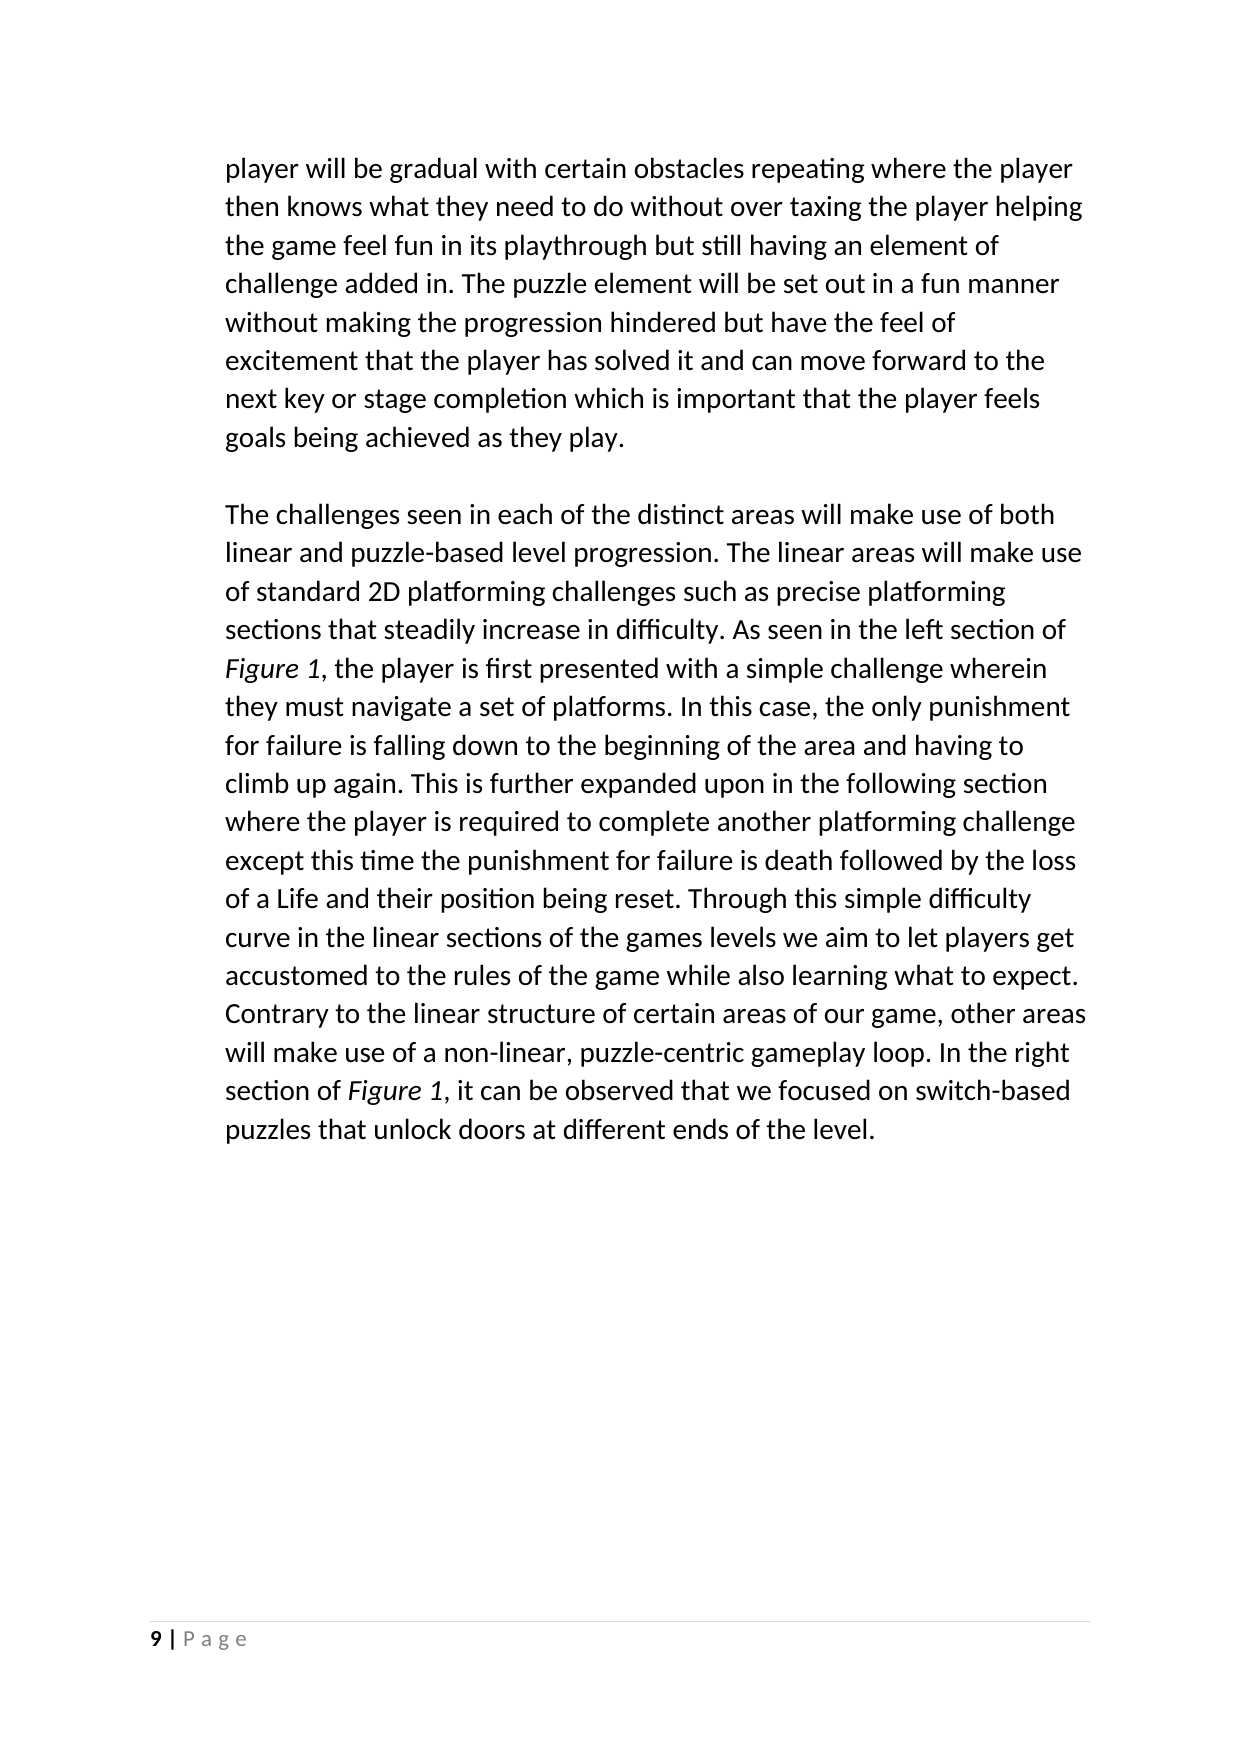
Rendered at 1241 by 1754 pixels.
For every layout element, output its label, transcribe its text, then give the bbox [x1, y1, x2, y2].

list Contrary to the linear structure of certain areas of our game, other areas will make use of a non-linear, puzzle-centric gameplay loop. In the right section of Figure 1, it can be observed that we focused on switch-based puzzles that unlock doors at different ends of the level. [225, 996, 1090, 1147]
list The challenges seen in each of the distinct areas will make use of both linear and puzzle-based level progression. The linear areas will make use of standard 2D platforming challenges such as precise platforming sections that steadily increase in difficulty. As seen in the left section of Figure 1, the player is first presented with a simple challenge wherein they must navigate a set of platforms. In this case, the only punishment for failure is falling down to the beginning of the area and having to climb up again. This is further expanded upon in the following section where the player is required to complete another platforming challenge except this time the punishment for failure is death followed by the loss of a Life and their position being reset. Through this simple difficulty curve in the linear sections of the games levels we aim to let players get accustomed to the rules of the game while also learning what to expect. [225, 496, 1090, 993]
